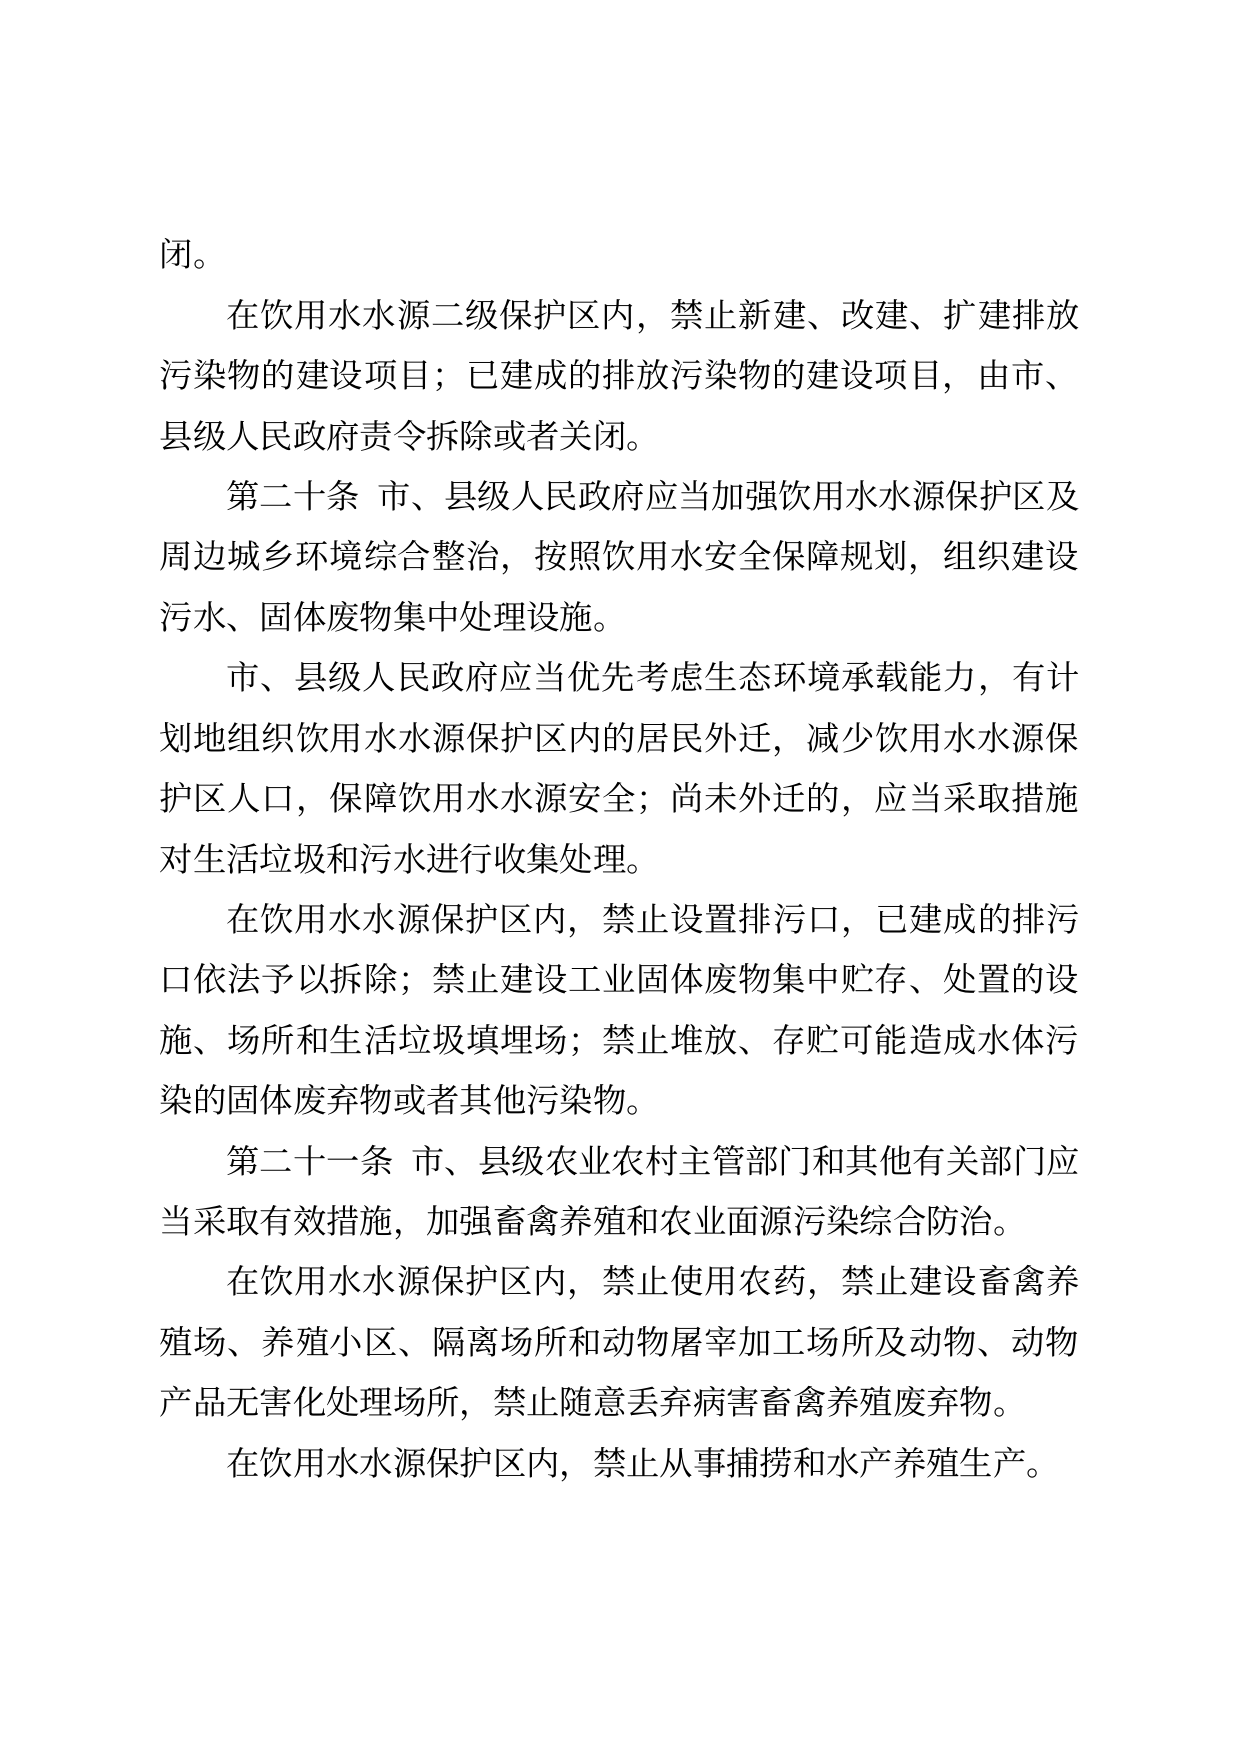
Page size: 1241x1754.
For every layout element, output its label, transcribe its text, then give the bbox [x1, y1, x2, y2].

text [159, 218, 1081, 279]
text 在饮用水水源保护区内，禁止设置排污口，已建成的排污口依法予以拆除；禁止建设工业固体废物集中贮存、处置的设施、场所和生活垃圾填埋场；禁止堆放、存贮可能造成水体污染的固体废弃物或者其他污染物。 [159, 883, 1081, 1125]
text 第二十一条 市、县级农业农村主管部门和其他有关部门应当采取有效措施，加强畜禽养殖和农业面源污染综合防治。 [159, 1125, 1081, 1246]
text 第二十条 市、县级人民政府应当加强饮用水水源保护区及周边城乡环境综合整治，按照饮用水安全保障规划，组织建设污水、固体废物集中处理设施。 [159, 460, 1081, 641]
text 在饮用水水源保护区内，禁止从事捕捞和水产养殖生产。 [159, 1427, 1081, 1487]
text 在饮用水水源二级保护区内，禁止新建、改建、扩建排放污染物的建设项目；已建成的排放污染物的建设项目，由市、县级人民政府责令拆除或者关闭。 [159, 279, 1081, 460]
text 在饮用水水源保护区内，禁止使用农药，禁止建设畜禽养殖场、养殖小区、隔离场所和动物屠宰加工场所及动物、动物产品无害化处理场所，禁止随意丢弃病害畜禽养殖废弃物。 [159, 1246, 1081, 1427]
text 市、县级人民政府应当优先考虑生态环境承载能力，有计划地组织饮用水水源保护区内的居民外迁，减少饮用水水源保护区人口，保障饮用水水源安全；尚未外迁的，应当采取措施对生活垃圾和污水进行收集处理。 [159, 641, 1081, 883]
